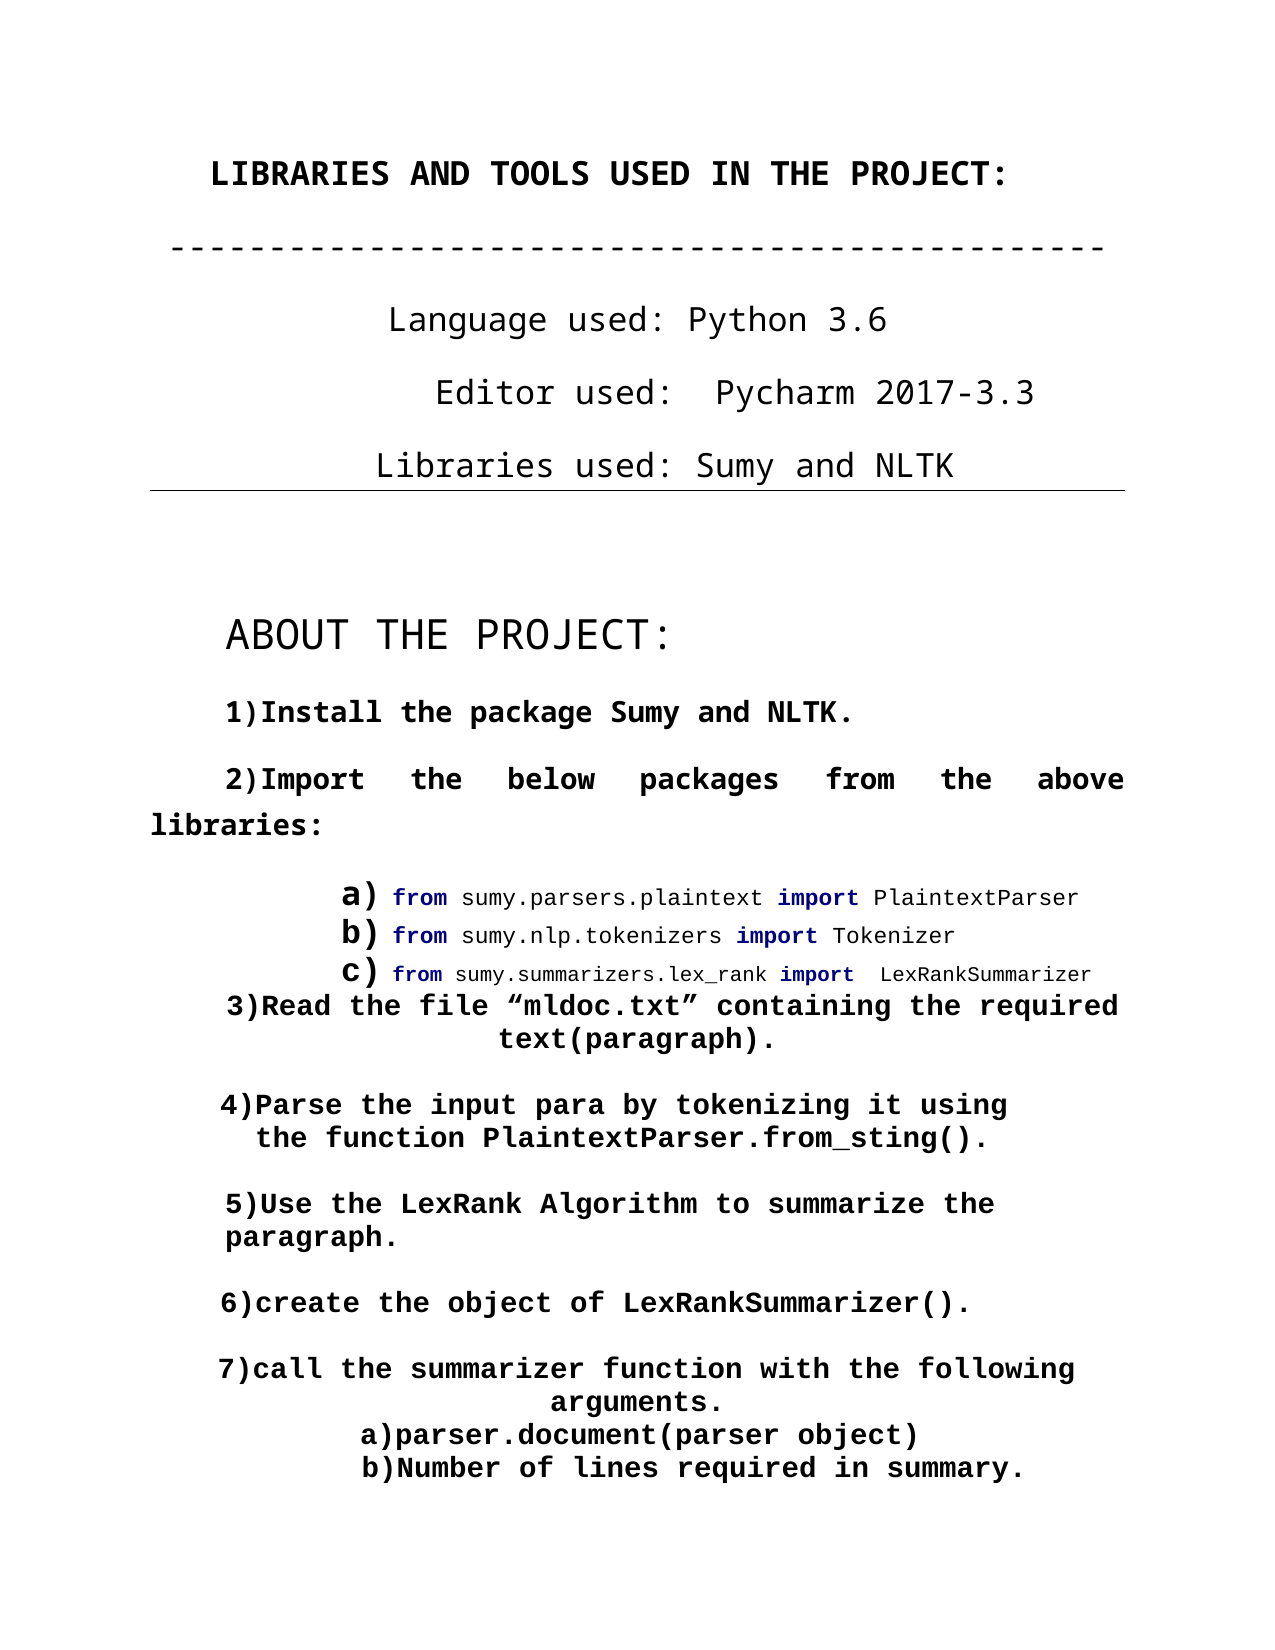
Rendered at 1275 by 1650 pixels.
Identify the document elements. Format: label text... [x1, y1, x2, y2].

text c) from sumy.summarizers.lex_rank import LexRankSummarizer [150, 953, 1125, 991]
text 5)Use the LexRank Algorithm to summarize the paragraph. [225, 1189, 1125, 1255]
text ----------------------------------------------- [150, 223, 1125, 268]
text 2)Import the below packages from the above libraries: [150, 758, 1125, 843]
text Editor used: Pycharm 2017-3.3 [150, 369, 1125, 414]
text 4)Parse the input para by tokenizing it using [150, 1090, 1125, 1123]
text b) from sumy.nlp.tokenizers import Tokenizer [150, 916, 1125, 953]
text Language used: Python 3.6 [150, 296, 1125, 341]
text ABOUT THE PROJECT: [150, 605, 1125, 662]
text LIBRARIES AND TOOLS USED IN THE PROJECT: [150, 150, 1125, 195]
text Libraries used: Sumy and NLTK [150, 442, 1125, 490]
text 1)Install the package Sumy and NLTK. [150, 691, 1125, 731]
text a)parser.document(parser object) [150, 1421, 1125, 1453]
text b)Number of lines required in summary. [150, 1453, 1125, 1487]
text a) from sumy.parsers.plaintext import PlaintextParser [150, 870, 1125, 916]
text 6)create the object of LexRankSummarizer(). [150, 1288, 1125, 1321]
text the function PlaintextParser.from_sting(). [150, 1123, 1125, 1156]
text 7)call the summarizer function with the following arguments. [150, 1354, 1125, 1421]
text 3)Read the file “mldoc.txt” containing the required text(paragraph). [150, 991, 1125, 1057]
